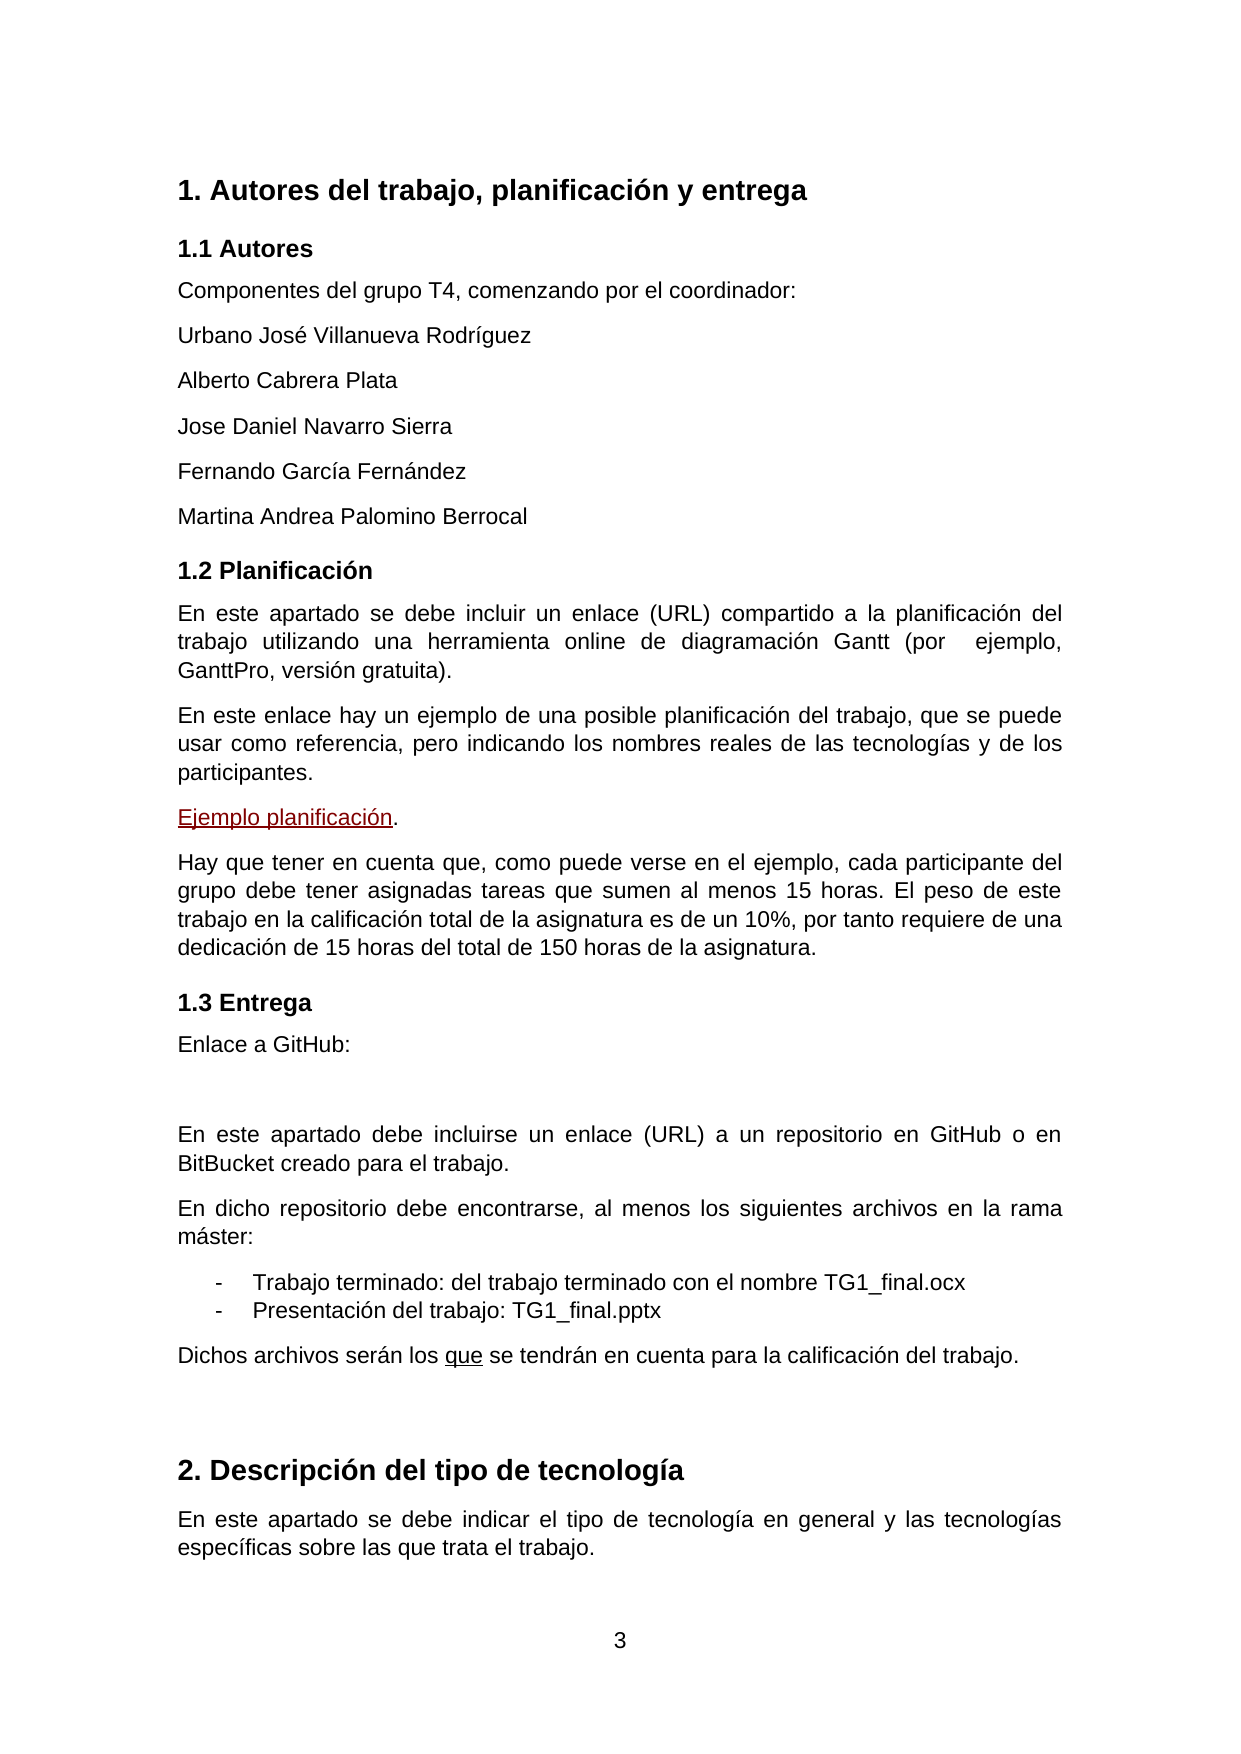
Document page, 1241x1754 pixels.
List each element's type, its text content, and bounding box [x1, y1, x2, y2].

text Hay que tener en cuenta que, como puede verse en el ejemplo, cada participante del grupo debe tener asignadas tareas que sumen al menos 15 horas. El peso de este trabajo en la calificación total de la asignatura es de un 10%, por tanto requiere de una dedicación de 15 horas del total de 150 horas de la asignatura. [177, 849, 1063, 961]
text En este apartado se debe indicar el tipo de tecnología en general y las tecnologías específicas sobre las que trata el trabajo. [177, 1506, 1063, 1561]
text Fernando García Fernández [177, 458, 1063, 484]
text Urbano José Villanueva Rodríguez [177, 322, 1063, 349]
subtitle 1.1 Autores [177, 234, 1063, 262]
subtitle 1.3 Entrega [177, 988, 1063, 1016]
text Martina Andrea Palomino Berrocal [177, 503, 1063, 529]
text En dicho repositorio debe encontrarse, al menos los siguientes archivos en la rama máster: [177, 1195, 1063, 1250]
text En este apartado debe incluirse un enlace (URL) a un repositorio en GitHub o en BitBucket creado para el trabajo. [177, 1121, 1063, 1176]
subtitle 1.2 Planificación [177, 556, 1063, 585]
text Enlace a GitHub: https://github.com/UrbanoJVR/TG1 [177, 1031, 1063, 1057]
subtitle 2. Descripción del tipo de tecnología [177, 1453, 1063, 1487]
subtitle 1. Autores del trabajo, planificación y entrega [177, 173, 1063, 206]
text Ejemplo planificación. [177, 804, 1063, 830]
text Alberto Cabrera Plata [177, 367, 1063, 394]
text En este enlace hay un ejemplo de una posible planificación del trabajo, que se puede usar como referencia, pero indicando los nombres reales de las tecnologías y de los participantes. [177, 702, 1063, 785]
text Dichos archivos serán los que se tendrán en cuenta para la calificación del trabajo. [177, 1342, 1063, 1368]
text Jose Daniel Navarro Sierra [177, 413, 1063, 439]
text En este apartado se debe incluir un enlace (URL) compartido a la planificación del trabajo utilizando una herramienta online de diagramación Gantt (por ejemplo, GanttPro, versión gratuita). [177, 600, 1063, 683]
list Trabajo terminado: del trabajo terminado con el nombre TG1_final.ocx [215, 1268, 1063, 1295]
text Componentes del grupo T4, comenzando por el coordinador: [177, 277, 1063, 304]
list Presentación del trabajo: TG1_final.pptx [215, 1297, 1063, 1323]
